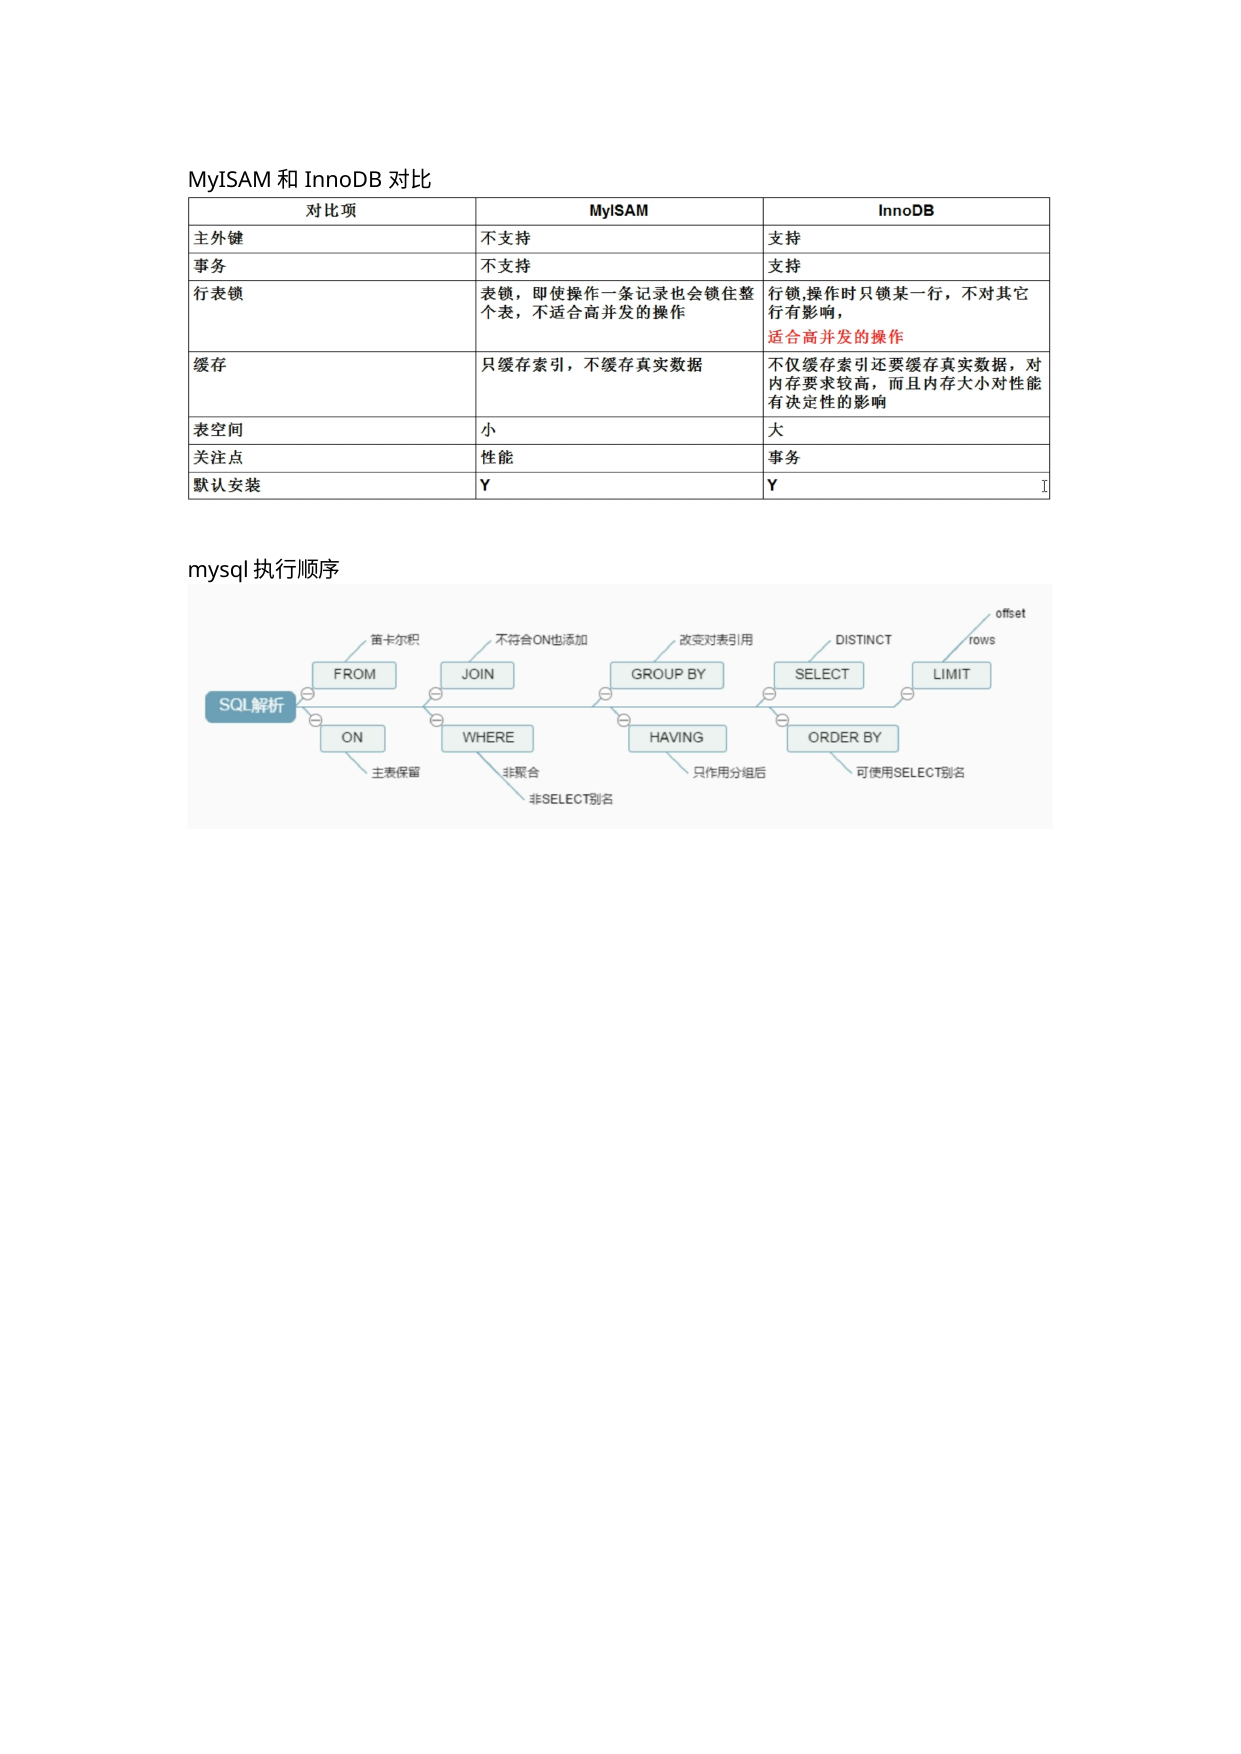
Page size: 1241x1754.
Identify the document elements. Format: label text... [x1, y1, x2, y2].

picture [187, 584, 1053, 829]
text mysql执行顺序 [187, 552, 1053, 584]
picture [187, 194, 1053, 502]
text MyISAM 和 InnoDB 对比 [187, 162, 1053, 194]
